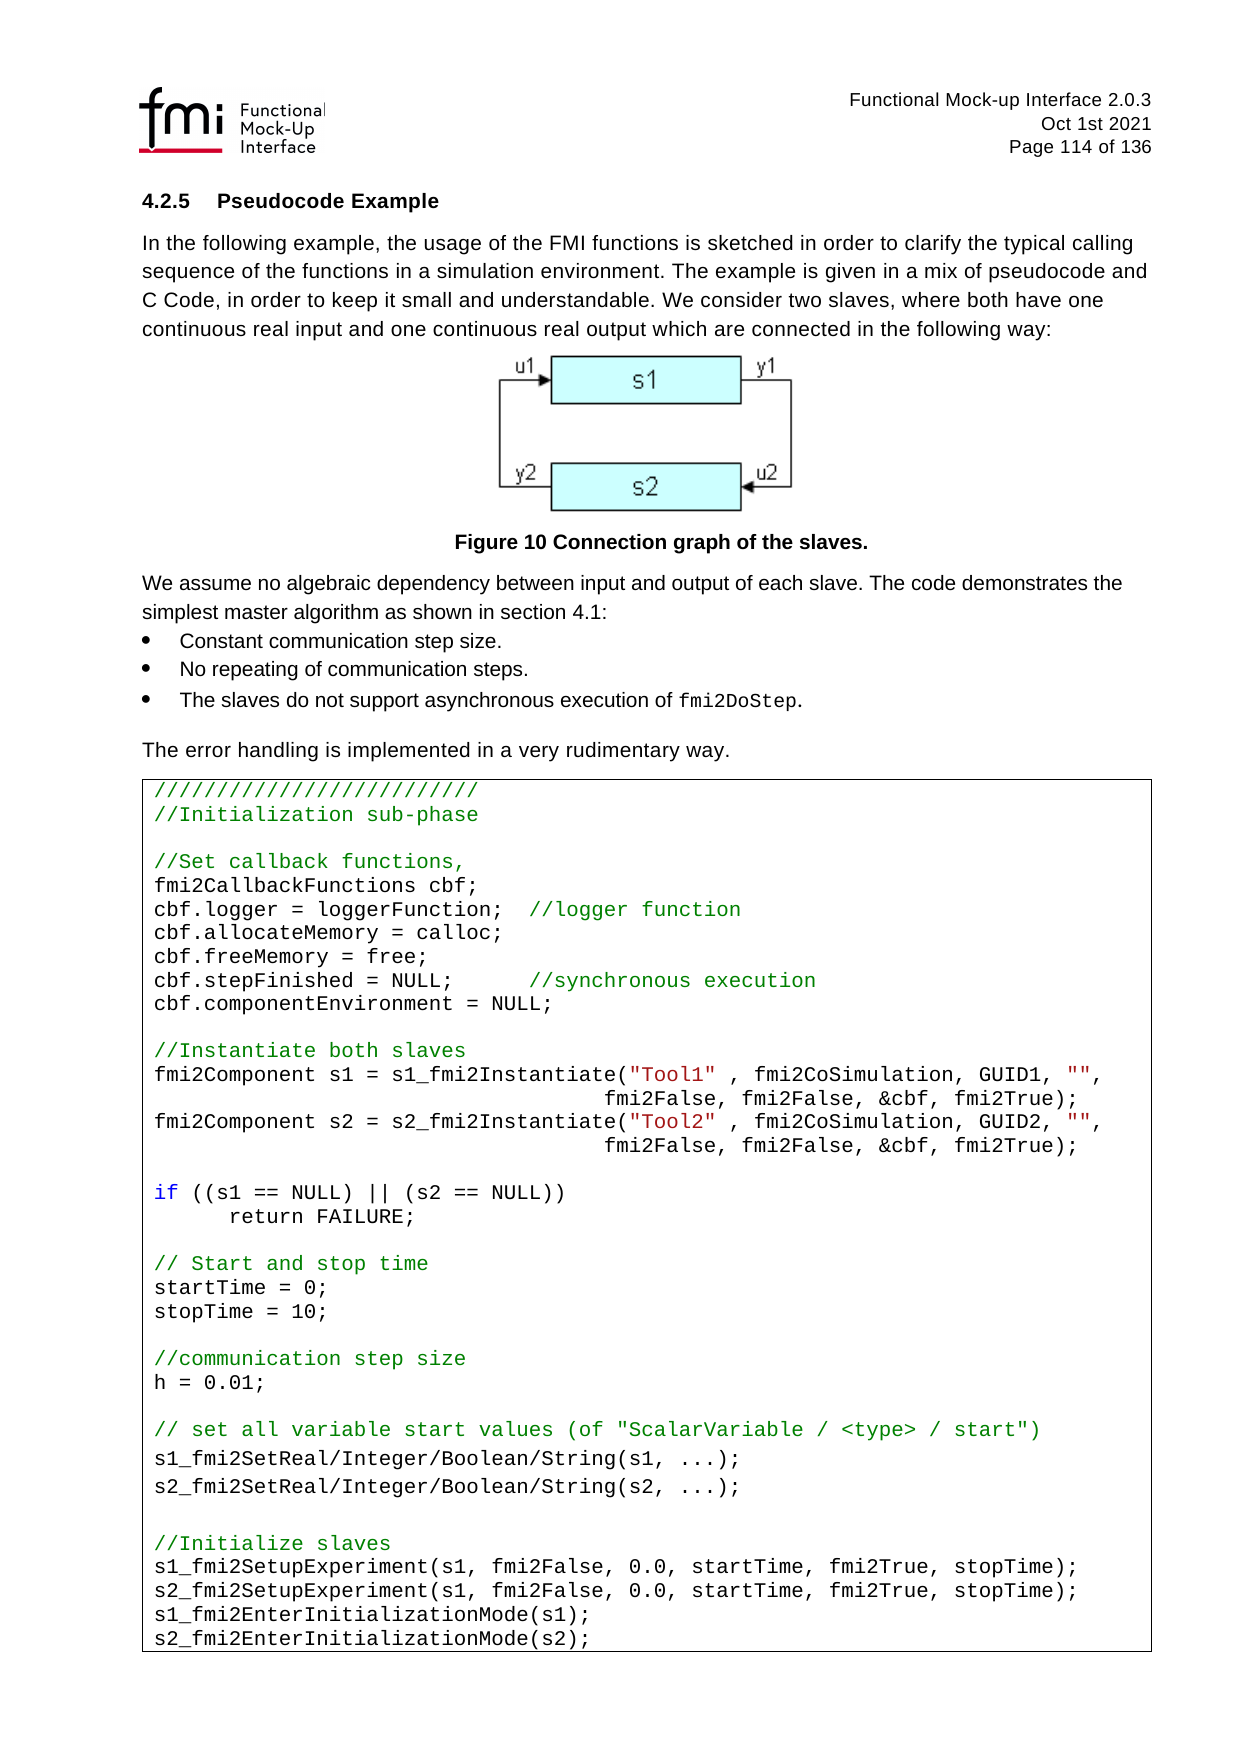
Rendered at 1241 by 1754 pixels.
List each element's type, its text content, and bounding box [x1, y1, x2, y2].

text We assume no algebraic dependency between input and output of each slave. The code demonstrates the simplest master algorithm as shown in section 4.1: [142, 571, 1152, 624]
list No repeating of communication steps. [142, 657, 1152, 681]
list Constant communication step size. [142, 629, 1152, 653]
text The error handling is implemented in a very rudimentary way. [142, 738, 1152, 762]
text In the following example, the usage of the FMI functions is sketched in order to clarify the typical calling sequence of the functions in a simulation environment. The example is given in a mix of pseudocode and C Code, in order to keep it small and understandable. We consider two slaves, where both have one continuous real input and one continuous real output which are connected in the following way: [142, 230, 1152, 341]
subtitle Pseudocode Example [142, 189, 1152, 213]
picture [139, 87, 325, 153]
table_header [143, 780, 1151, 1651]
list The slaves do not support asynchronous execution of fmi2DoStep. [142, 685, 1152, 713]
picture [457, 345, 836, 513]
